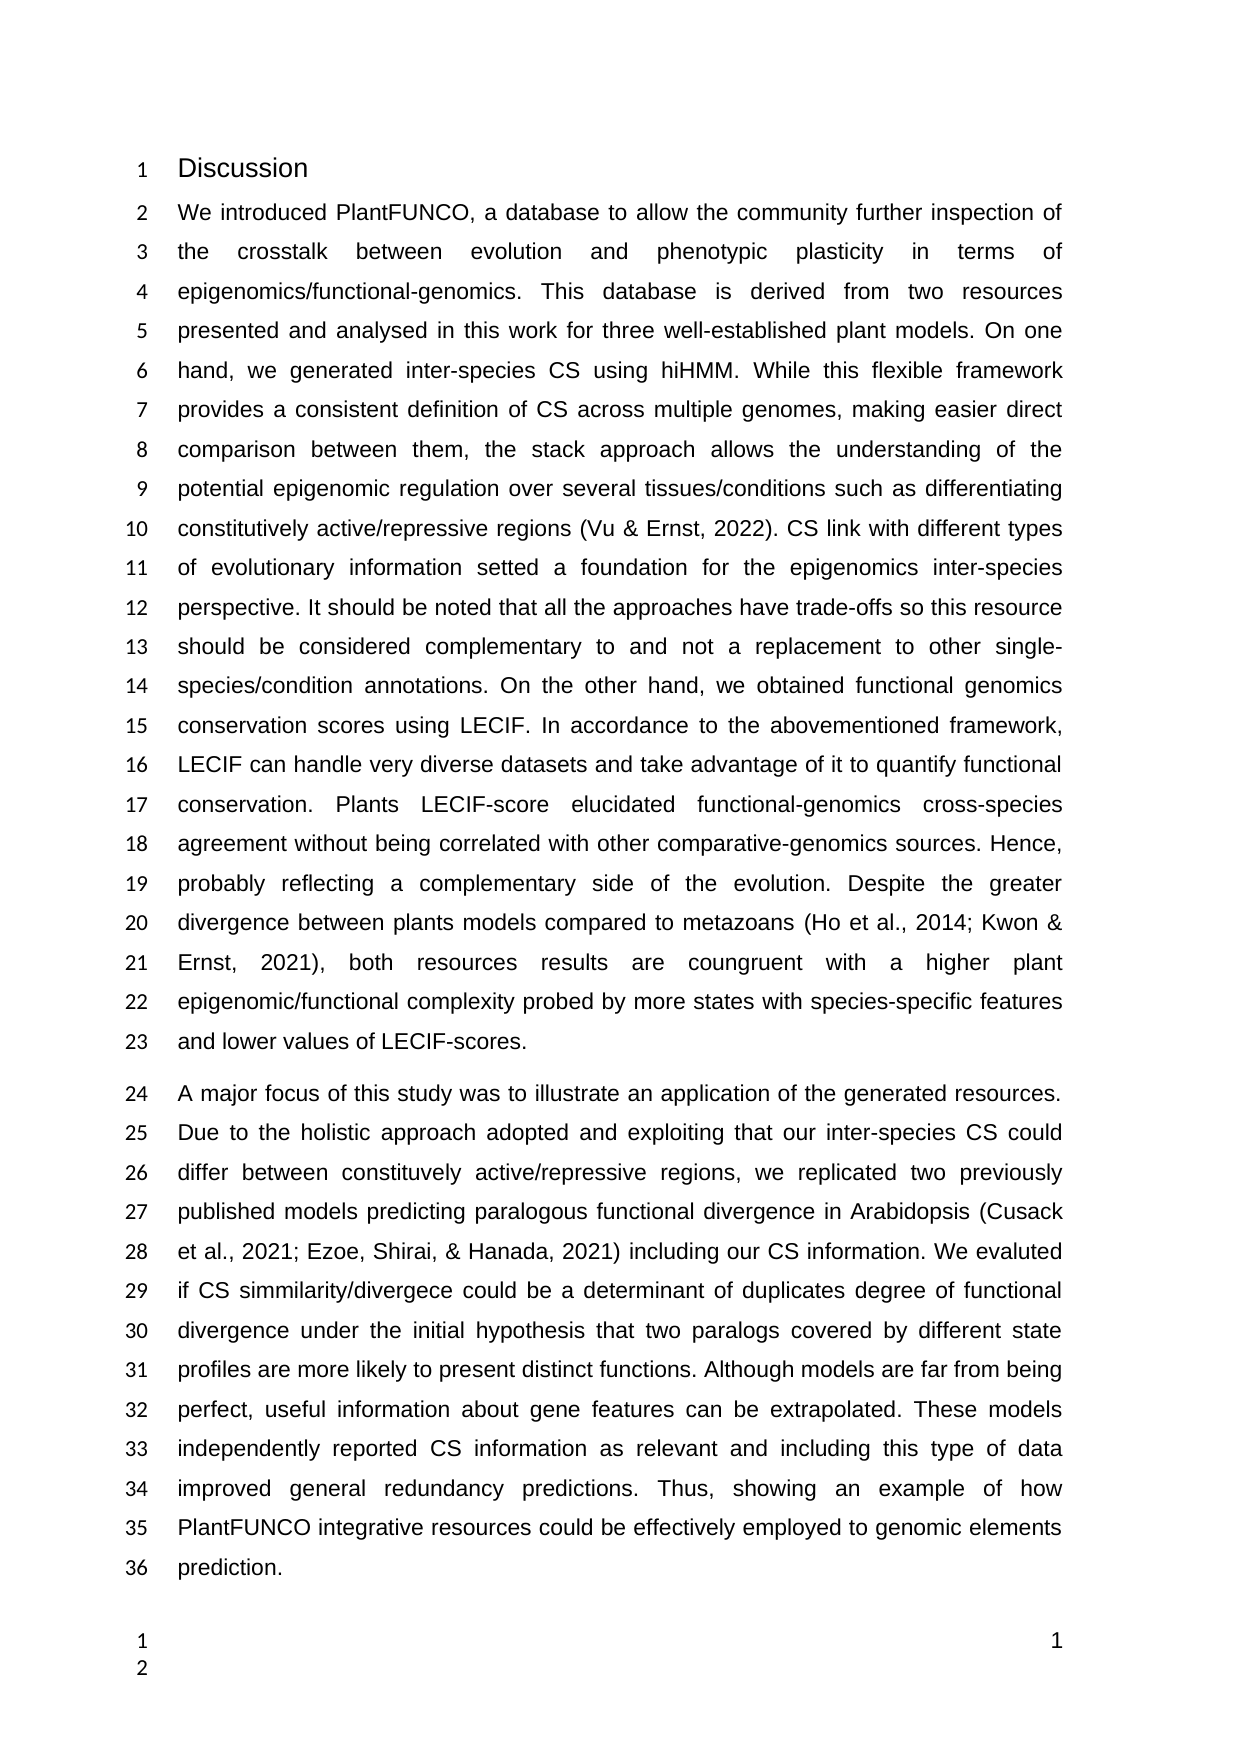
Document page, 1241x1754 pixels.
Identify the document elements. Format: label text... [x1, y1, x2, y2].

text We introduced PlantFUNCO, a database to allow the community further inspection of the crosstalk between evolution and phenotypic plasticity in terms of epigenomics/functional-genomics. This database is derived from two resources presented and analysed in this work for three well-established plant models. On one hand, we generated inter-species CS using hiHMM. While this flexible framework provides a consistent definition of CS across multiple genomes, making easier direct comparison between them, the stack approach allows the understanding of the potential epigenomic regulation over several tissues/conditions such as differentiating constitutively active/repressive regions (Vu & Ernst, 2022). CS link with different types of evolutionary information setted a foundation for the epigenomics inter-species perspective. It should be noted that all the approaches have trade-offs so this resource should be considered complementary to and not a replacement to other single-species/condition annotations. On the other hand, we obtained functional genomics conservation scores using LECIF. In accordance to the abovementioned framework, LECIF can handle very diverse datasets and take advantage of it to quantify functional conservation. Plants LECIF-score elucidated functional-genomics cross-species agreement without being correlated with other comparative-genomics sources. Hence, probably reflecting a complementary side of the evolution. Despite the greater divergence between plants models compared to metazoans (Ho et al., 2014; Kwon & Ernst, 2021), both resources results are coungruent with a higher plant epigenomic/functional complexity probed by more states with species-specific features and lower values of LECIF-scores. [177, 199, 1063, 1054]
text A major focus of this study was to illustrate an application of the generated resources. Due to the holistic approach adopted and exploiting that our inter-species CS could differ between constituvely active/repressive regions, we replicated two previously published models predicting paralogous functional divergence in Arabidopsis (Cusack et al., 2021; Ezoe, Shirai, & Hanada, 2021) including our CS information. We evaluted if CS simmilarity/divergece could be a determinant of duplicates degree of functional divergence under the initial hypothesis that two paralogs covered by different state profiles are more likely to present distinct functions. Although models are far from being perfect, useful information about gene features can be extrapolated. These models independently reported CS information as relevant and including this type of data improved general redundancy predictions. Thus, showing an example of how PlantFUNCO integrative resources could be effectively employed to genomic elements prediction. [177, 1080, 1063, 1580]
subtitle Discussion [177, 152, 1063, 183]
